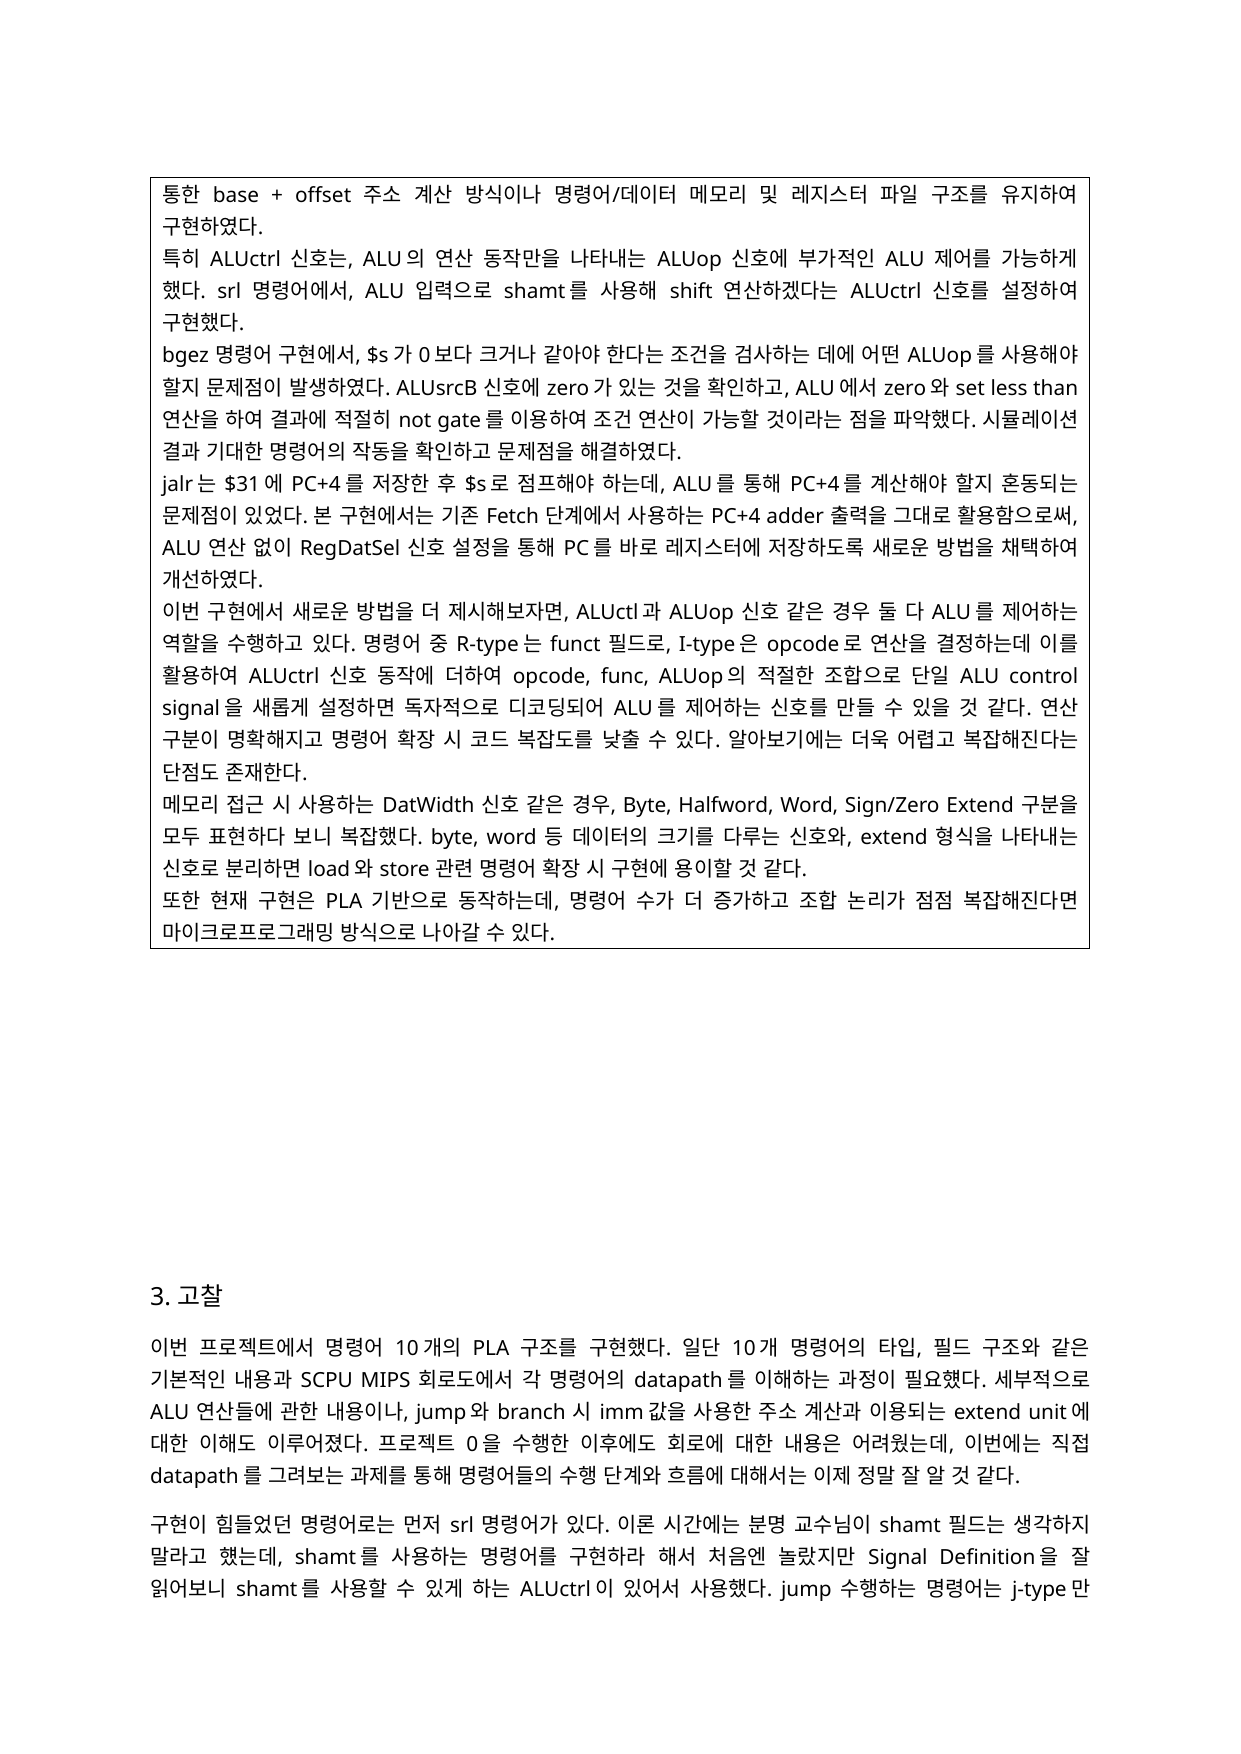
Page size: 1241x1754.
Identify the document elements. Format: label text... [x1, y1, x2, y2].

text 3. 고찰 [150, 1276, 1090, 1312]
text 이번 프로젝트에서 명령어 10개의 PLA 구조를 구현했다. 일단 10개 명령어의 타입, 필드 구조와 같은 기본적인 내용과 SCPU MIPS 회로도에서 각 명령어의 datapath를 이해하는 과정이 필요헀다. 세부적으로 ALU 연산들에 관한 내용이나, jump와 branch 시 imm값을 사용한 주소 계산과 이용되는 extend unit에 대한 이해도 이루어졌다. 프로젝트 0을 수행한 이후에도 회로에 대한 내용은 어려웠는데, 이번에는 직접 datapath를 그려보는 과제를 통해 명령어들의 수행 단계와 흐름에 대해서는 이제 정말 잘 알 것 같다. [150, 1331, 1090, 1490]
